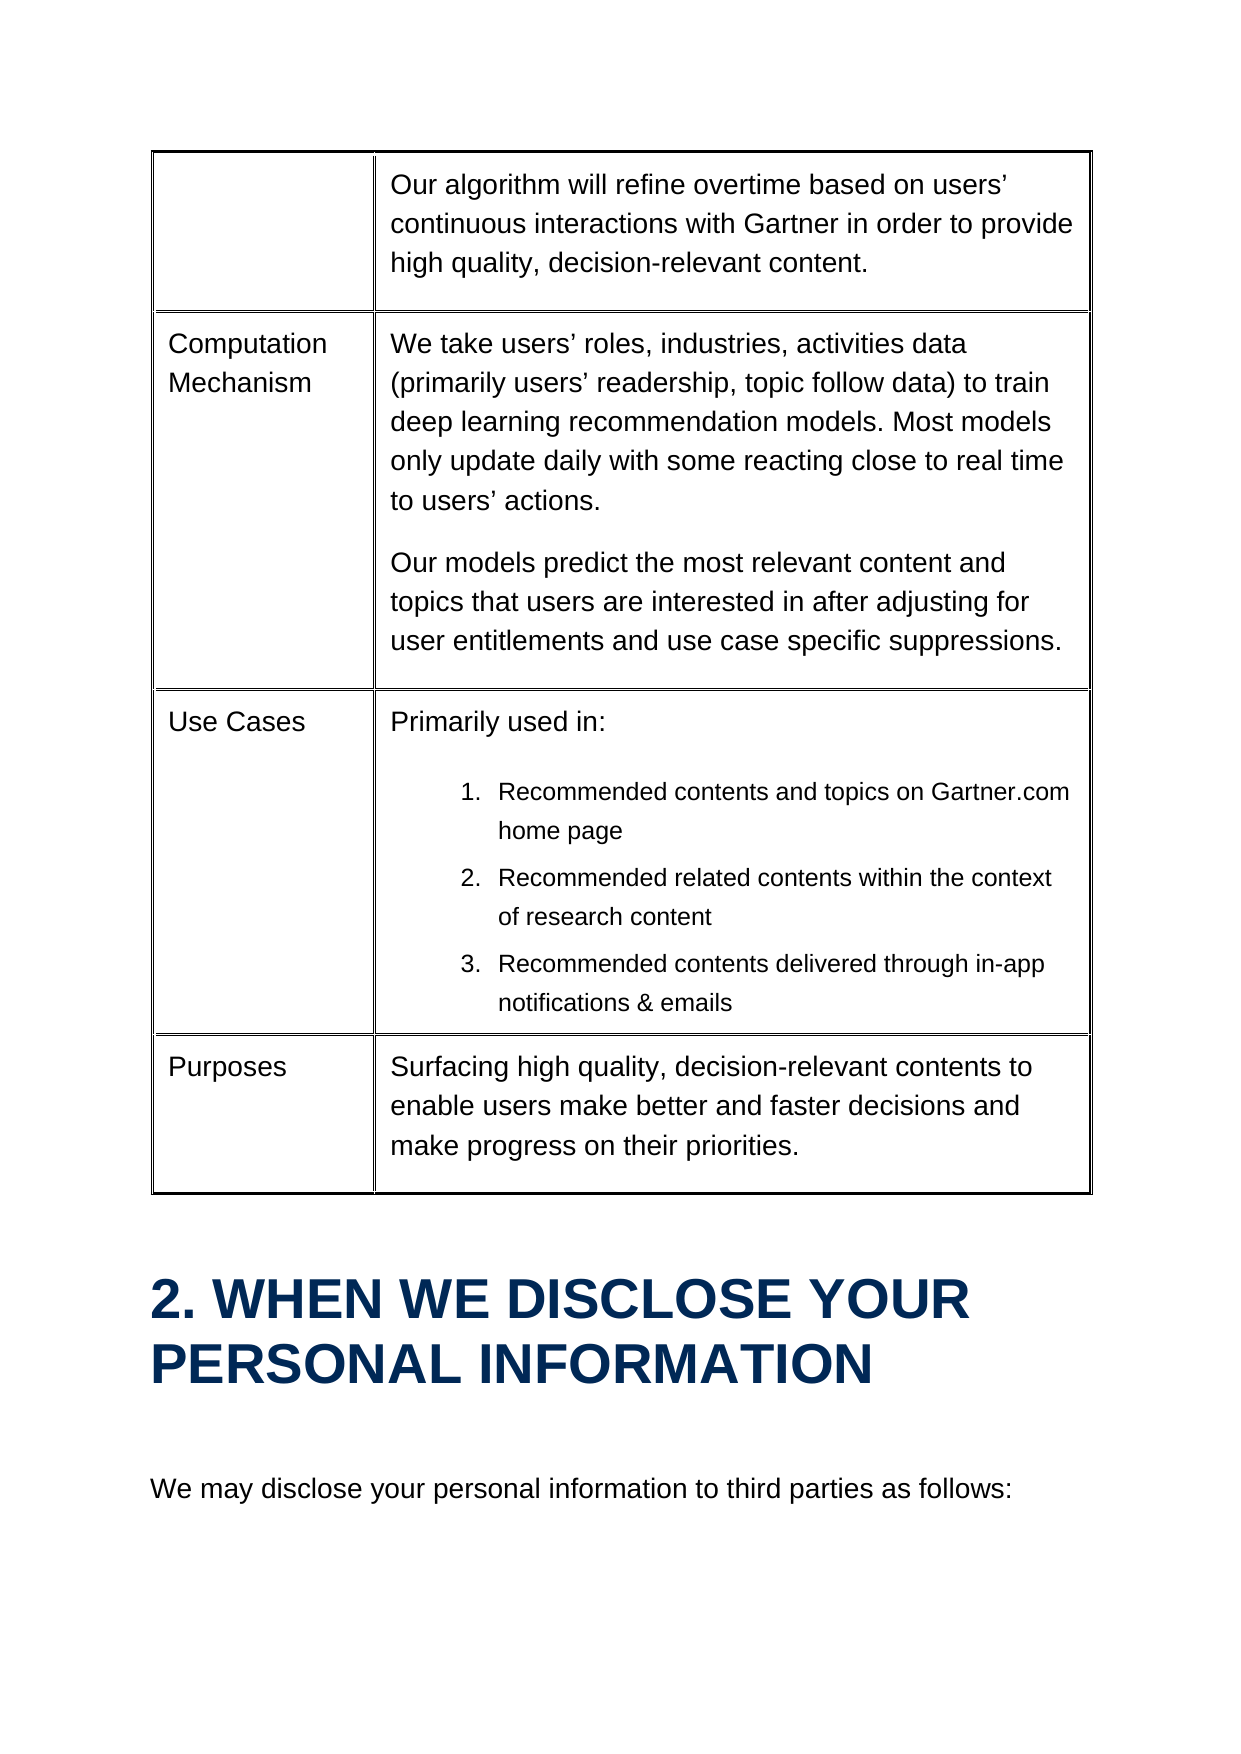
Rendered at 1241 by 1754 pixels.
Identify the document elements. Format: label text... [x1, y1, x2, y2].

table_cell Use Cases [152, 688, 374, 1033]
table_cell Primarily used in: Recommended contents and topics on Gartner.com home page Recommended related contents within the context of research content Recommended contents delivered through in-app notifications & emails [375, 688, 1091, 1033]
table_cell Surfacing high quality, decision-relevant contents to enable users make better and faster decisions and make progress on their priorities. [375, 1033, 1091, 1192]
text 2. WHEN WE DISCLOSE YOUR PERSONAL INFORMATION [150, 1266, 1090, 1395]
table_cell Computation Mechanism [154, 310, 373, 688]
text We may disclose your personal information to third parties as follows: [150, 1465, 1090, 1504]
table_cell Purposes [152, 1033, 374, 1192]
table_header Basic Principles [154, 153, 374, 309]
table_cell We take users’ roles, industries, activities data (primarily users’ readership, topic follow data) to train deep learning recommendation models. Most models only update daily with some reacting close to real time to users’ actions. Our models predict the most relevant content and topics that users are interested in after adjusting for user entitlements and use case specific suppressions. [376, 310, 1090, 688]
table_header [375, 153, 1089, 309]
